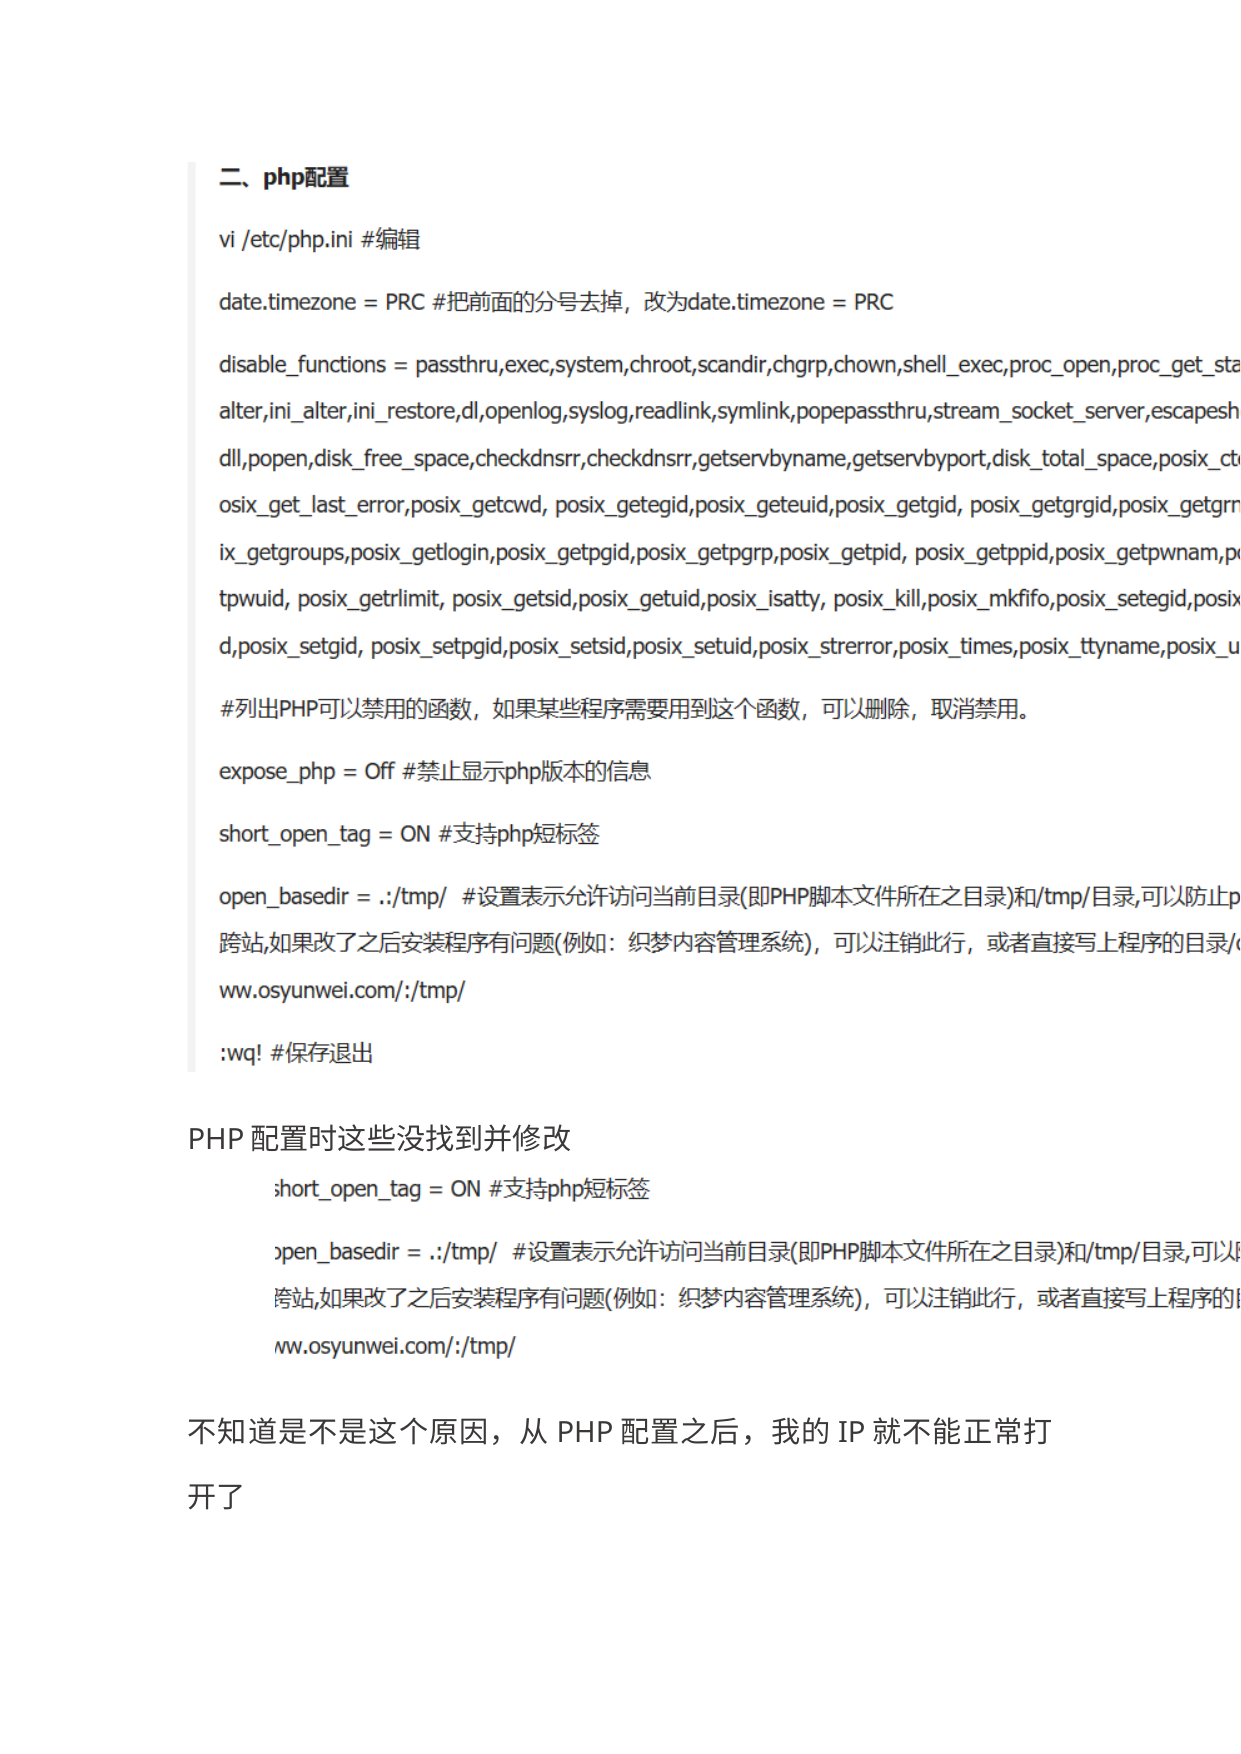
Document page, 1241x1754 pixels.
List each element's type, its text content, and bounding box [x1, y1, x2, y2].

picture [275, 1169, 1241, 1369]
text PHP配置时这些没找到并修改 [187, 1104, 1053, 1169]
text 不知道是不是这个原因，从PHP配置之后，我的IP就不能正常打开了 [187, 1397, 1053, 1527]
picture [187, 162, 1241, 1072]
